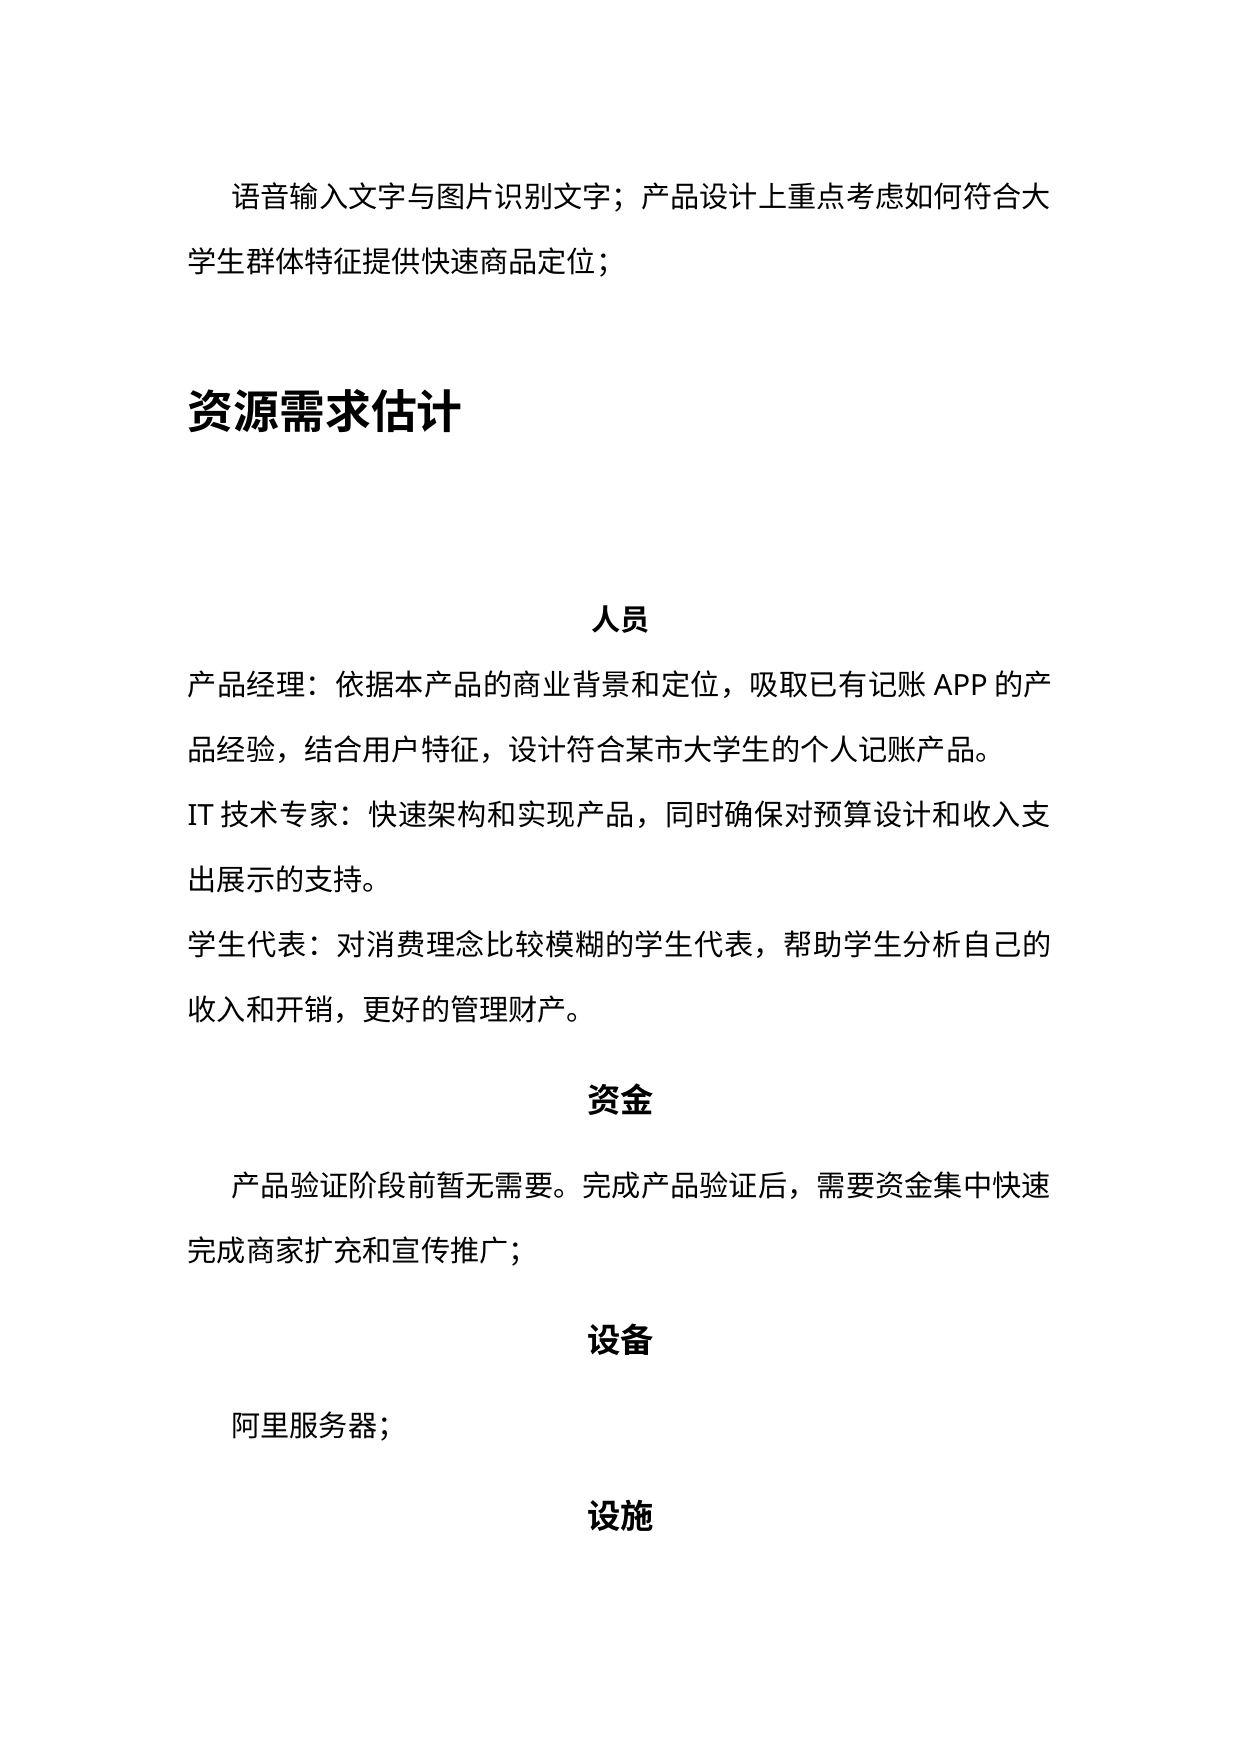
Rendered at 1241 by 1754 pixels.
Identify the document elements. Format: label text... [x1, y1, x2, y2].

text 语音输入文字与图片识别文字；产品设计上重点考虑如何符合大学生群体特征提供快速商品定位； [187, 162, 1053, 292]
subtitle 资源需求估计 [187, 360, 1053, 457]
text IT技术专家：快速架构和实现产品，同时确保对预算设计和收入支出展示的支持。 [187, 780, 1053, 910]
text 产品验证阶段前暂无需要。完成产品验证后，需要资金集中快速完成商家扩充和宣传推广； [187, 1151, 1053, 1281]
text 产品经理：依据本产品的商业背景和定位，吸取已有记账APP的产品经验，结合用户特征，设计符合某市大学生的个人记账产品。 [187, 650, 1053, 780]
text 人员 [187, 585, 1053, 650]
subtitle 设施 [187, 1482, 1053, 1547]
subtitle 设备 [187, 1306, 1053, 1371]
subtitle 资金 [187, 1065, 1053, 1130]
text 阿里服务器； [187, 1392, 1053, 1457]
text 学生代表：对消费理念比较模糊的学生代表，帮助学生分析自己的收入和开销，更好的管理财产。 [187, 910, 1053, 1040]
